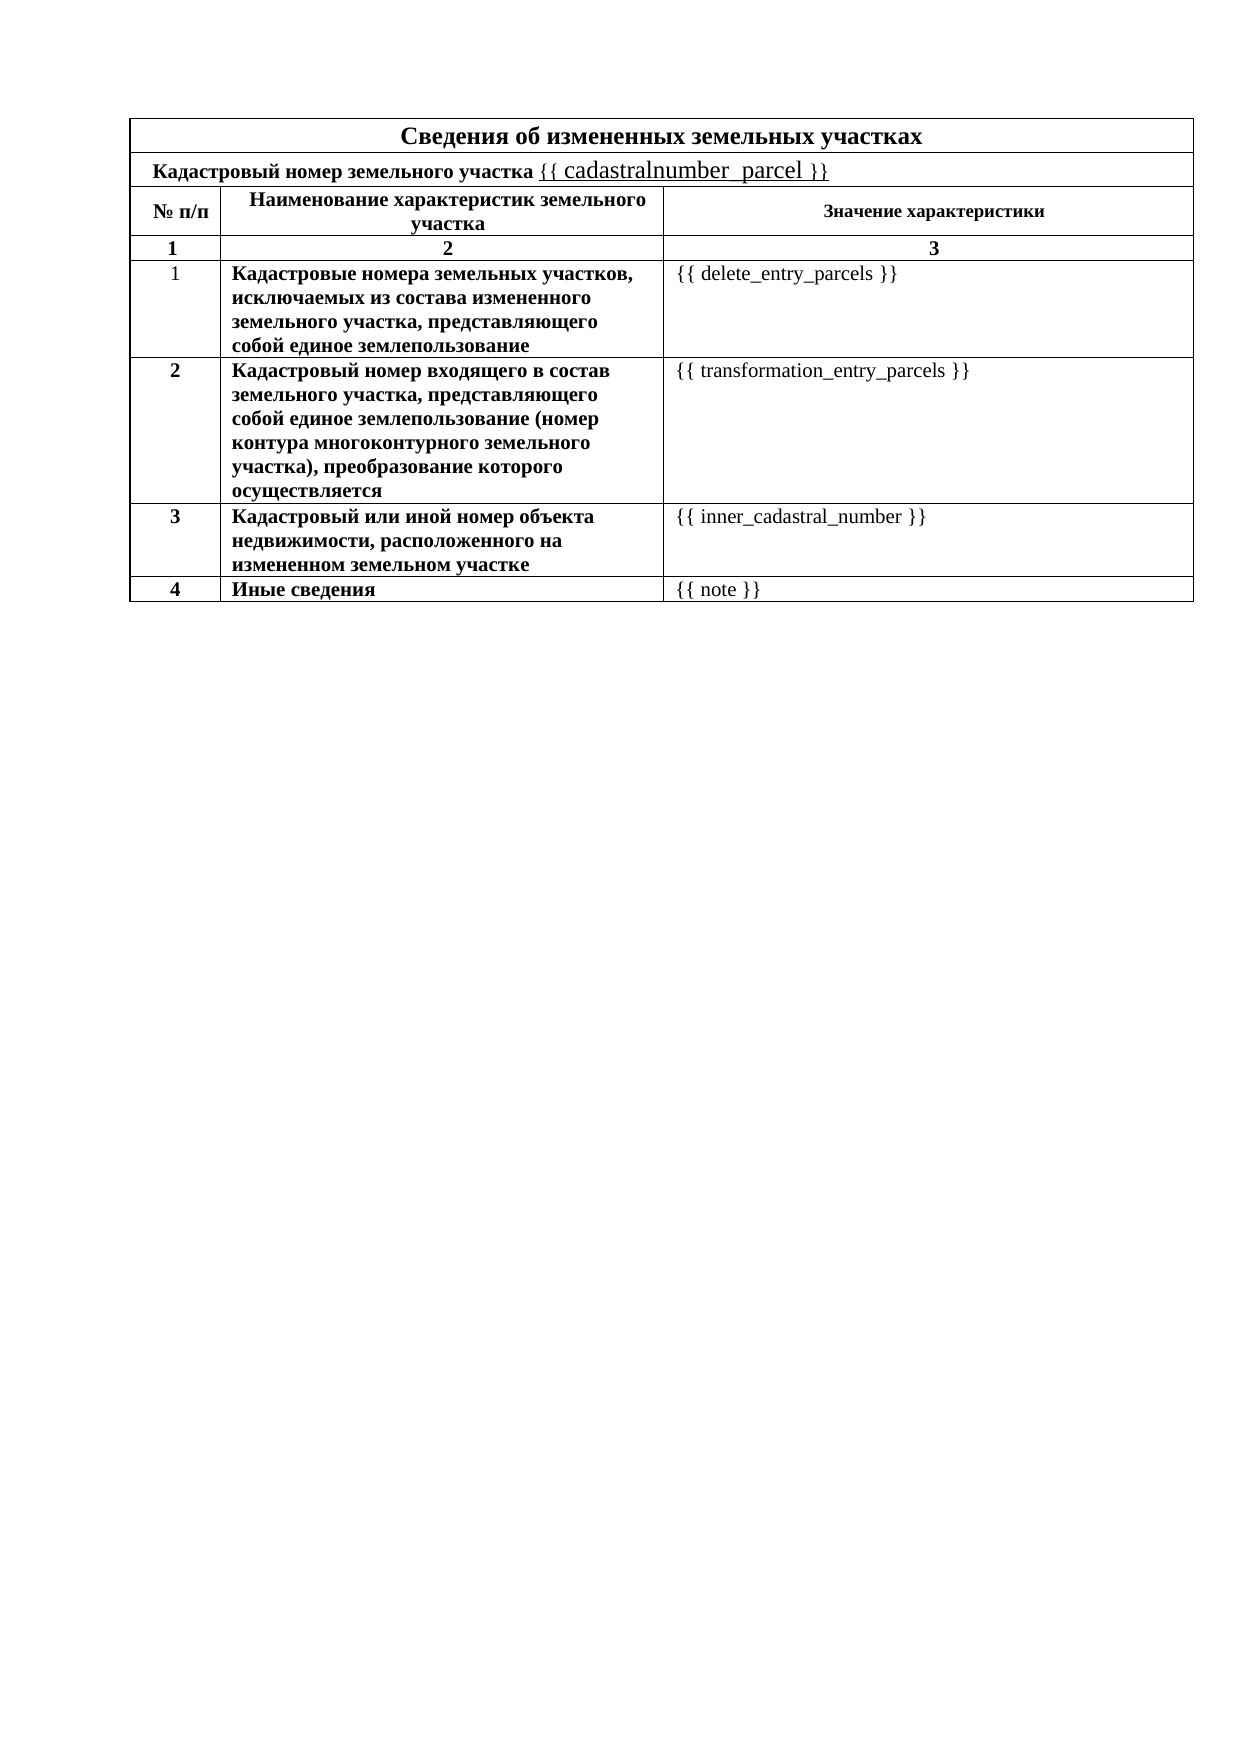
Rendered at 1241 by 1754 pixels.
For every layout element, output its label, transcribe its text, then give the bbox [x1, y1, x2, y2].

table_cell 4 [131, 577, 220, 601]
table_cell Кадастровый номер входящего в состав земельного участка, представляющего собой единое землепользование (номер контура многоконтурного земельного участка), преобразование которого осуществляется [221, 358, 663, 502]
table_cell 2 [221, 236, 663, 260]
table_cell Кадастровый номер земельного участка {{ cadastralnumber_parcel }} [131, 153, 1193, 186]
table_cell Наименование характеристик земельного участка [221, 187, 663, 235]
table_header Сведения об измененных земельных участках [131, 119, 1193, 152]
table_cell {{ inner_cadastral_number }} [664, 504, 1193, 576]
table_cell 1 [131, 261, 220, 357]
table_cell 3 [131, 504, 220, 576]
table_cell 3 [664, 236, 1193, 260]
table_cell Иные сведения [221, 577, 663, 601]
table_cell Значение характеристики [664, 187, 1193, 235]
table_cell Кадастровые номера земельных участков, исключаемых из состава измененного земельного участка, представляющего собой единое землепользование [221, 261, 663, 357]
table_cell 2 [131, 358, 220, 502]
table_cell 1 [131, 236, 220, 260]
table_cell Кадастровый или иной номер объекта недвижимости, расположенного на измененном земельном участке [221, 504, 663, 576]
table_cell {{ delete_entry_parcels }} [664, 261, 1193, 357]
table_cell {{ transformation_entry_parcels }} [664, 358, 1193, 502]
table_cell № п/п [131, 187, 220, 235]
table_cell {{ note }} [664, 577, 1193, 601]
